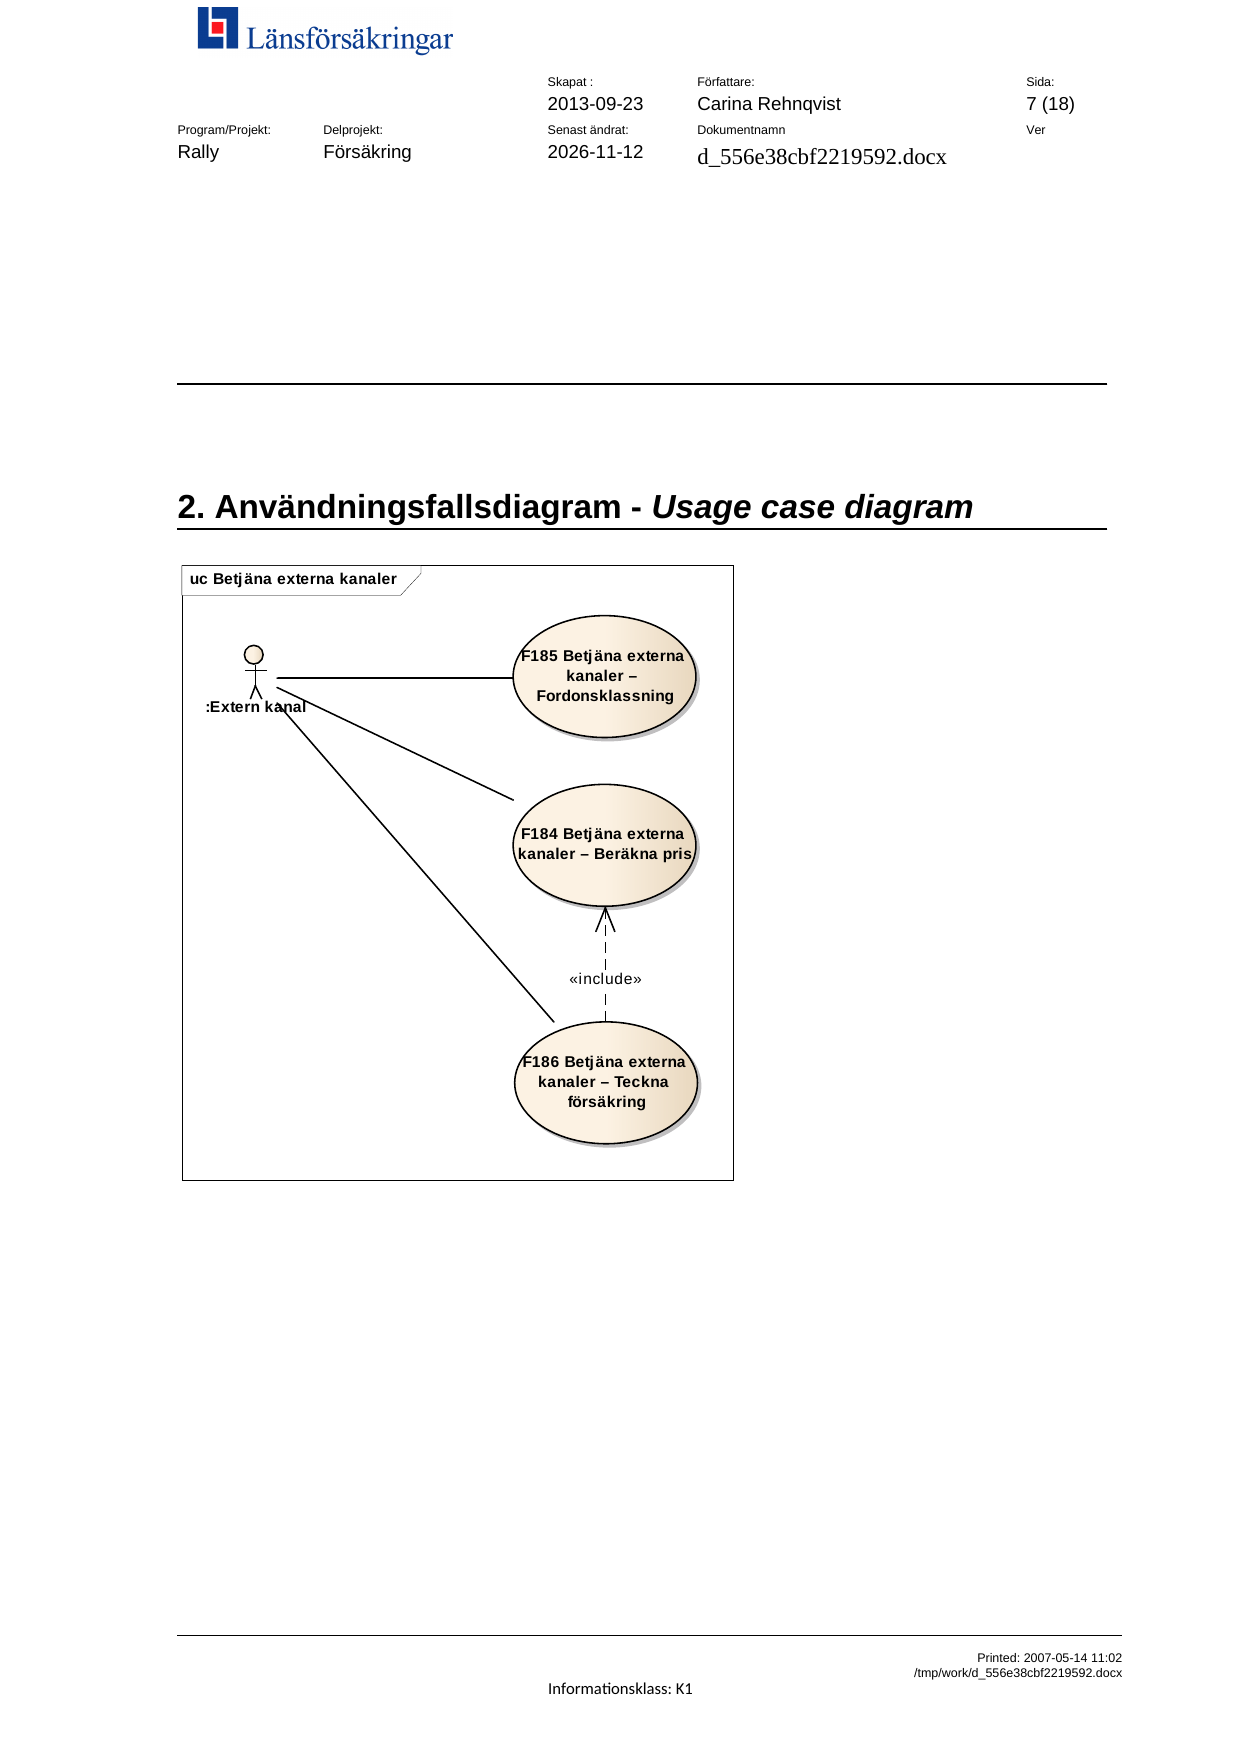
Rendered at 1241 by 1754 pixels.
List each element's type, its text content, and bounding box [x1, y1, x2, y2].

picture [197, 7, 453, 58]
subtitle Användningsfallsdiagram - Usage case diagram [177, 488, 1107, 528]
